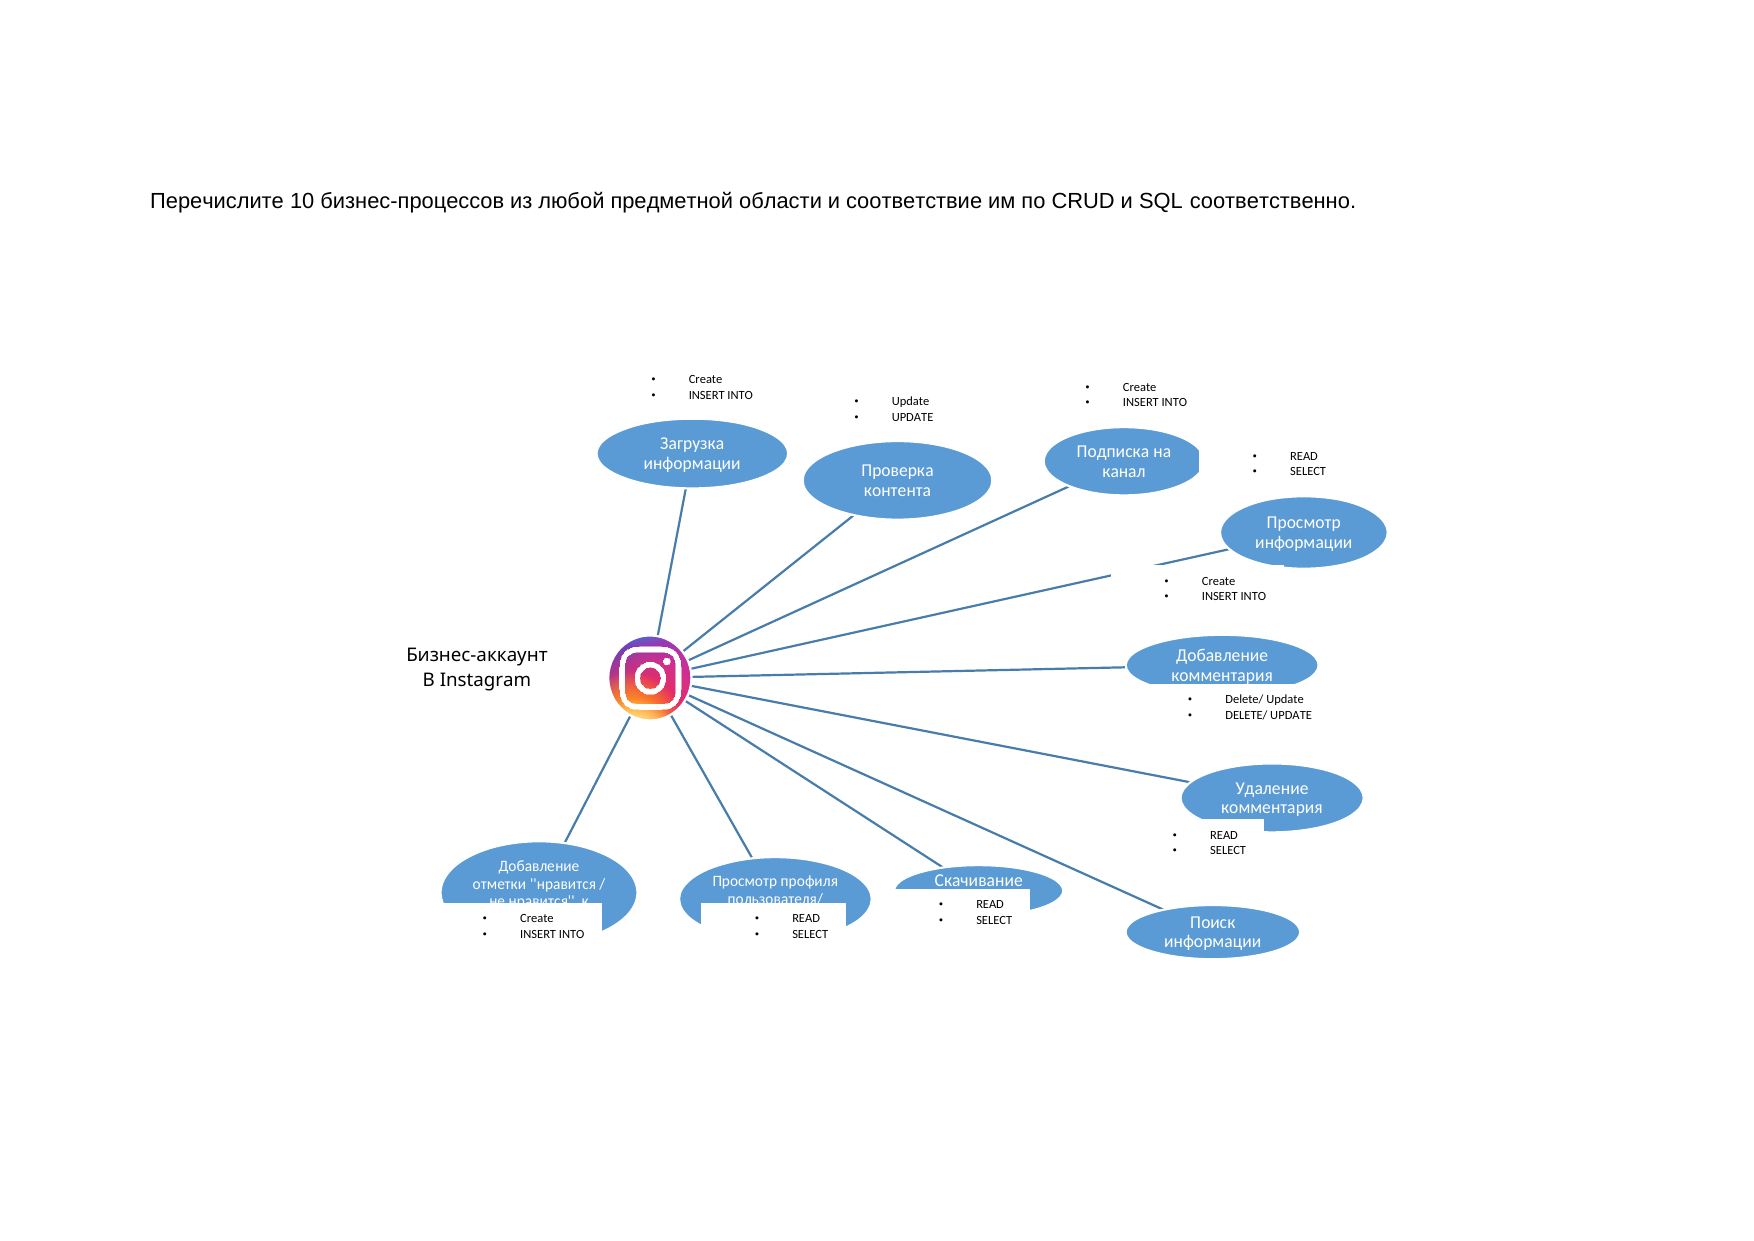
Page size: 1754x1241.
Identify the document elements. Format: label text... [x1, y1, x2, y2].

picture [610, 637, 690, 719]
text Перечислите 10 бизнес-процессов из любой предметной области и соответствие им по CRUD и SQL соответственно. [150, 187, 1604, 213]
